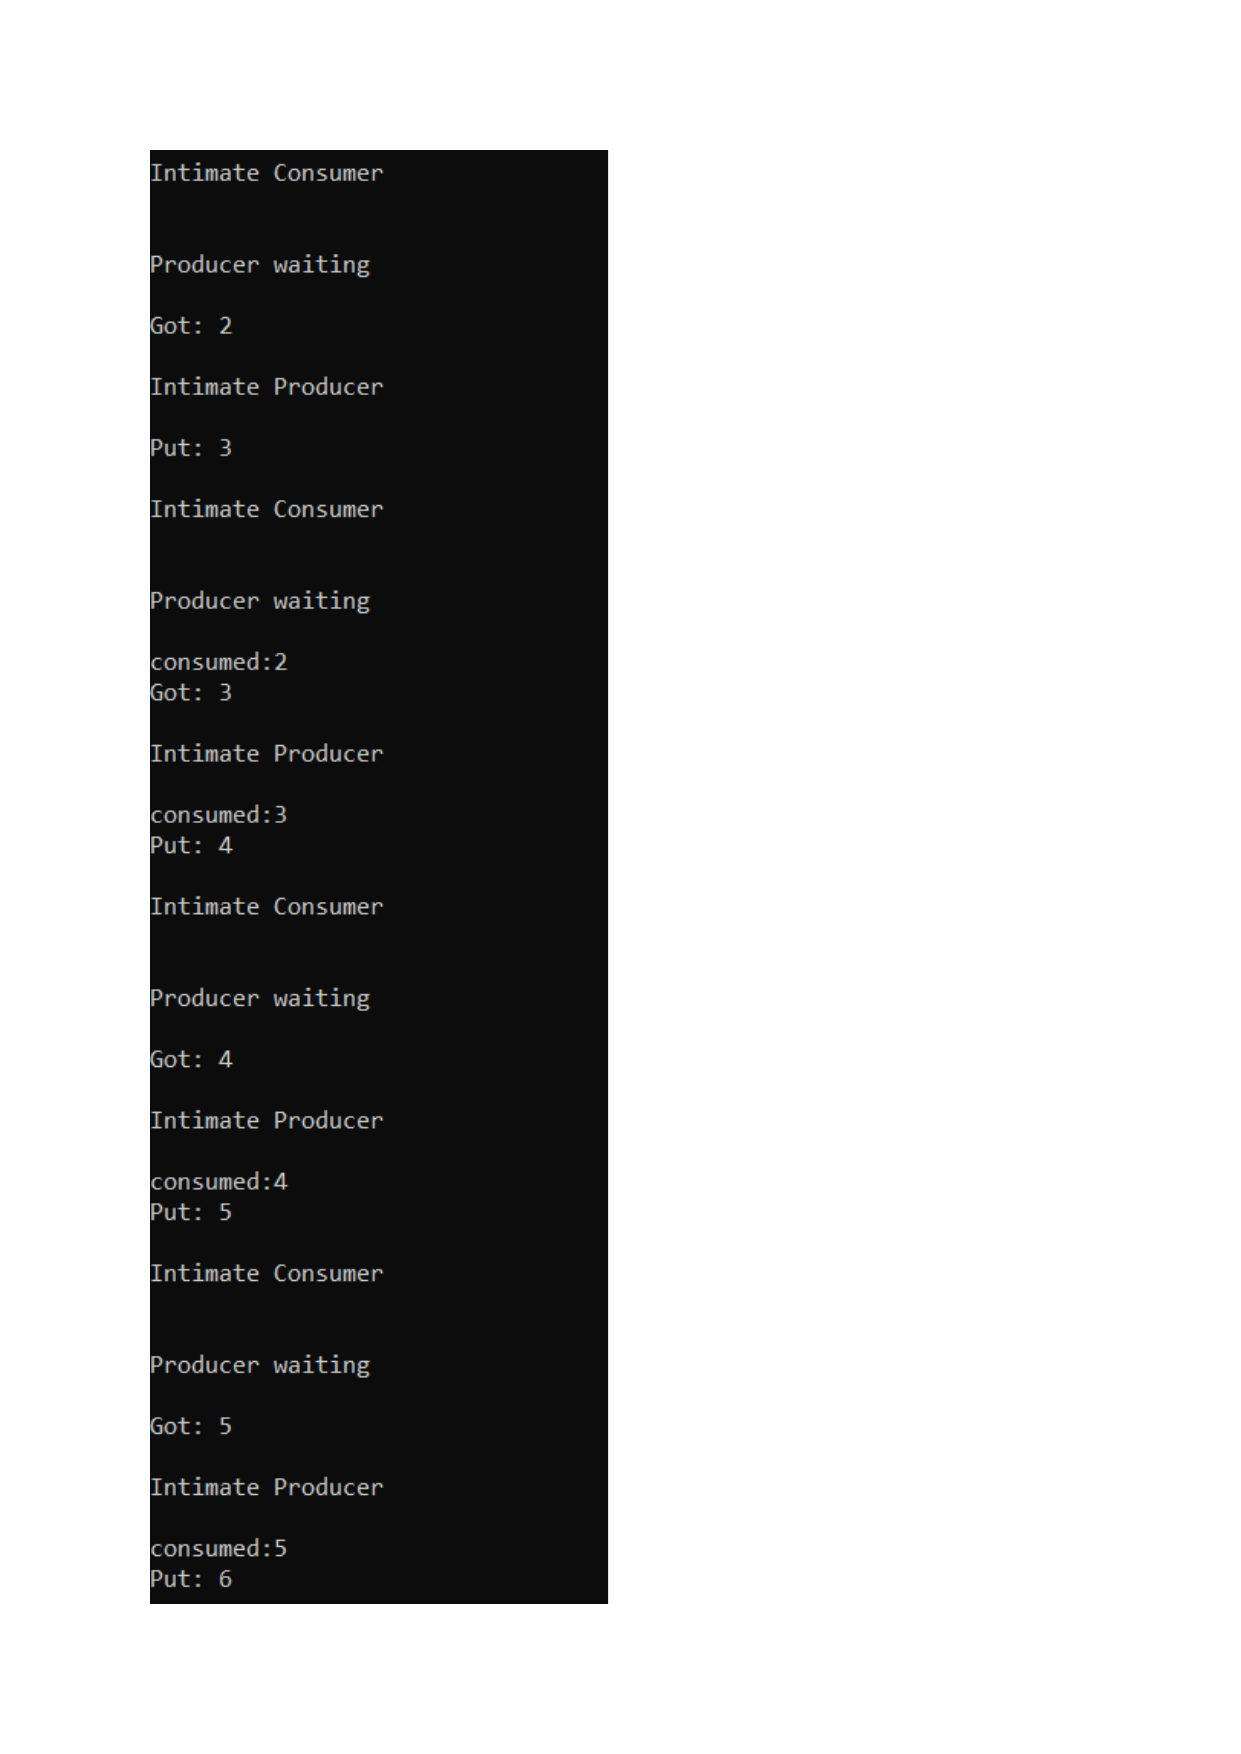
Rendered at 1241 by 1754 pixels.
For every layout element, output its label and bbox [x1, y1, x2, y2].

picture [150, 150, 609, 1604]
